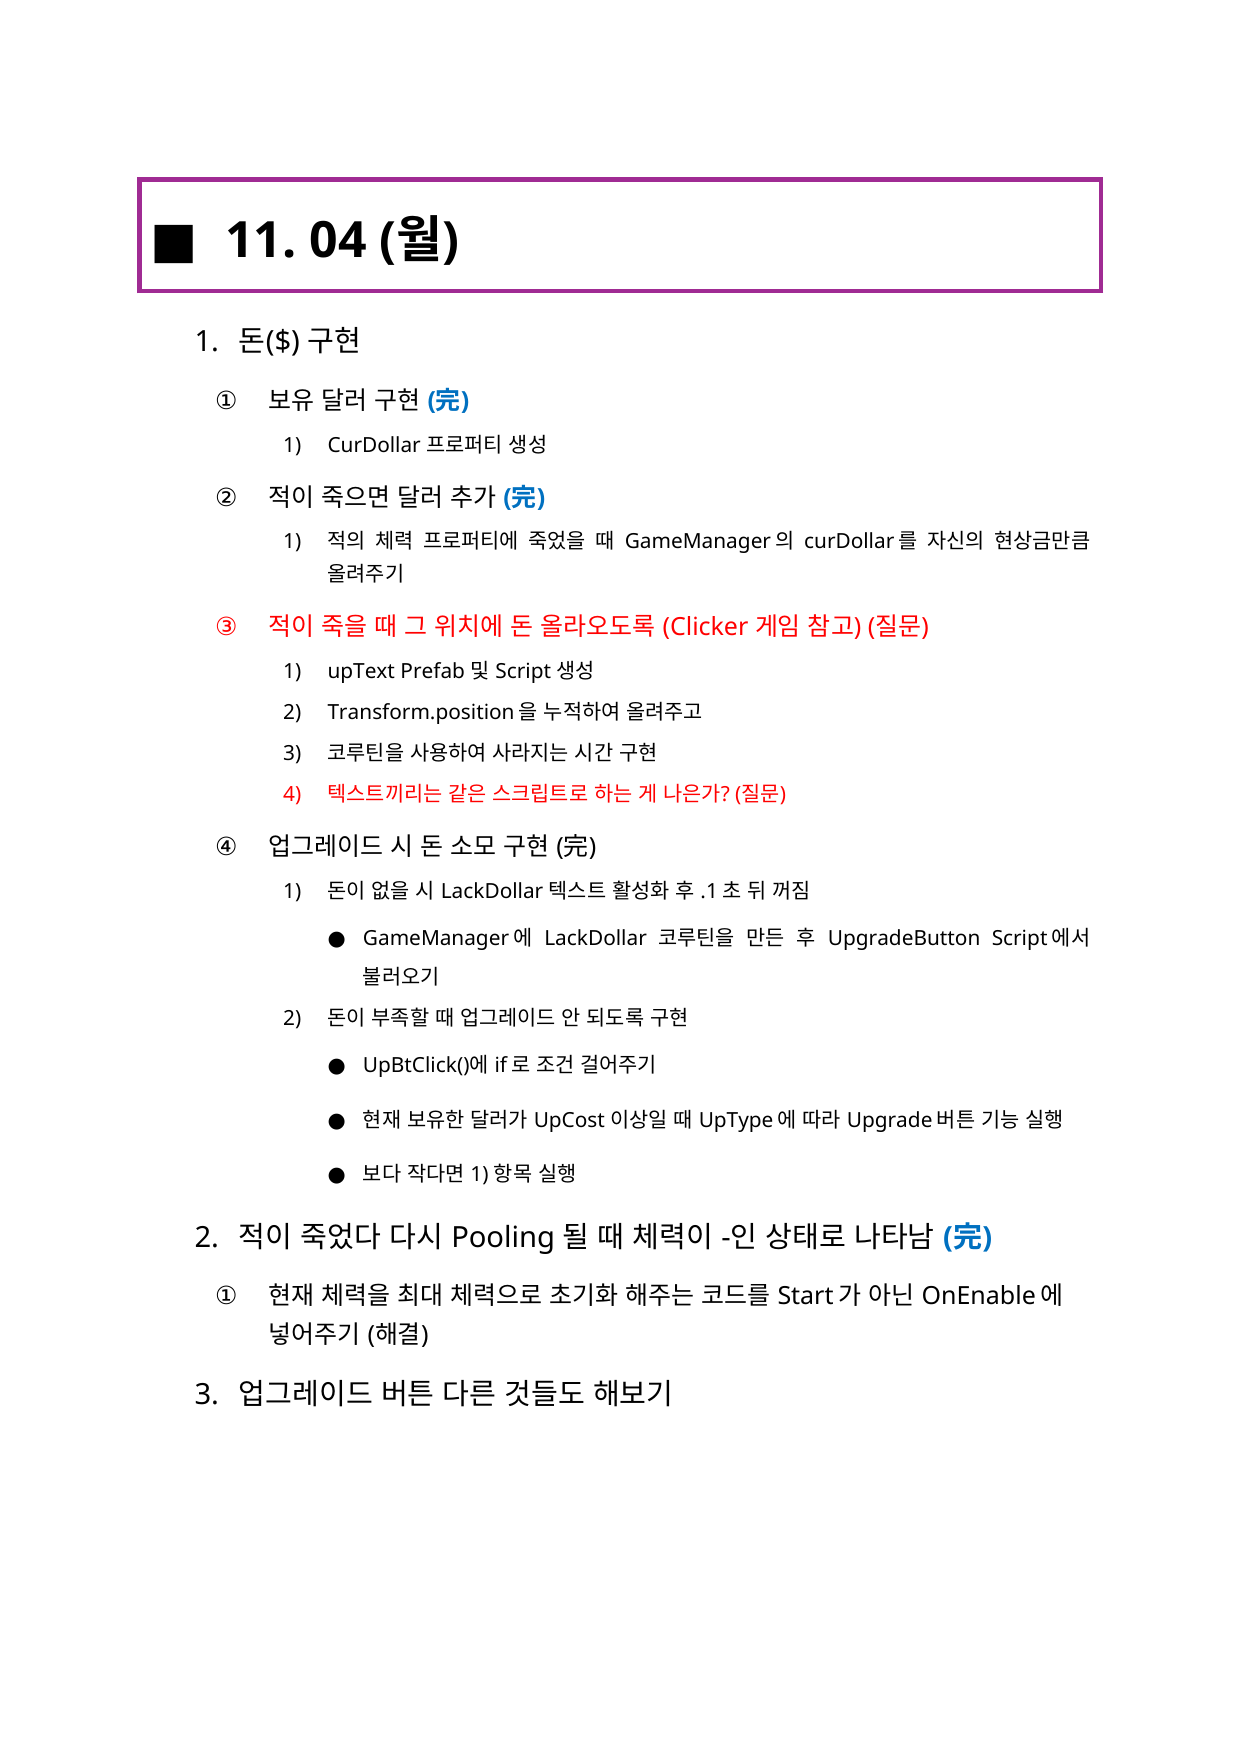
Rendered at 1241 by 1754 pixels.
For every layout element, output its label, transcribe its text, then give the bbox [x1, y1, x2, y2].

subtitle CurDollar 프로퍼티 생성 [283, 428, 1090, 458]
subtitle 현재 체력을 최대 체력으로 초기화 해주는 코드를 Start가 아닌 OnEnable에 넣어주기 (해결) [215, 1276, 1069, 1351]
subtitle 보다 작다면 1) 항목 실행 [327, 1151, 1090, 1193]
subtitle 보유 달러 구현 (完) [215, 380, 1069, 417]
subtitle 11. 04 (월) [142, 182, 1099, 289]
subtitle UpBtClick()에 if로 조건 걸어주기 [327, 1042, 1090, 1085]
subtitle 적이 죽었다 다시 Pooling 될 때 체력이 -인 상태로 나타남 (完) [194, 1213, 1090, 1256]
subtitle Transform.position을 누적하여 올려주고 [283, 695, 1090, 725]
subtitle 현재 보유한 달러가 UpCost 이상일 때 UpType에 따라 Upgrade버튼 기능 실행 [327, 1096, 1090, 1139]
subtitle upText Prefab 및 Script 생성 [283, 654, 1090, 684]
subtitle 적의 체력 프로퍼티에 죽었을 때 GameManager의 curDollar를 자신의 현상금만큼 올려주기 [283, 524, 1090, 587]
subtitle 돈이 없을 시 LackDollar 텍스트 활성화 후 .1초 뒤 꺼짐 [283, 874, 1090, 904]
subtitle 돈이 부족할 때 업그레이드 안 되도록 구현 [283, 1001, 1090, 1031]
subtitle 업그레이드 시 돈 소모 구현 (完) [215, 826, 1069, 863]
subtitle 업그레이드 버튼 다른 것들도 해보기 [194, 1371, 1090, 1413]
subtitle 적이 죽으면 달러 추가 (完) [215, 477, 1069, 513]
subtitle 적이 죽을 때 그 위치에 돈 올라오도록 (Clicker 게임 참고) (질문) [215, 607, 1069, 643]
subtitle GameManager에 LackDollar 코루틴을 만든 후 UpgradeButton Script에서 불러오기 [327, 915, 1090, 990]
subtitle 코루틴을 사용하여 사라지는 시간 구현 [283, 736, 1090, 766]
subtitle 텍스트끼리는 같은 스크립트로 하는 게 나은가? (질문) [283, 777, 1090, 807]
subtitle 돈($) 구현 [194, 318, 1090, 360]
